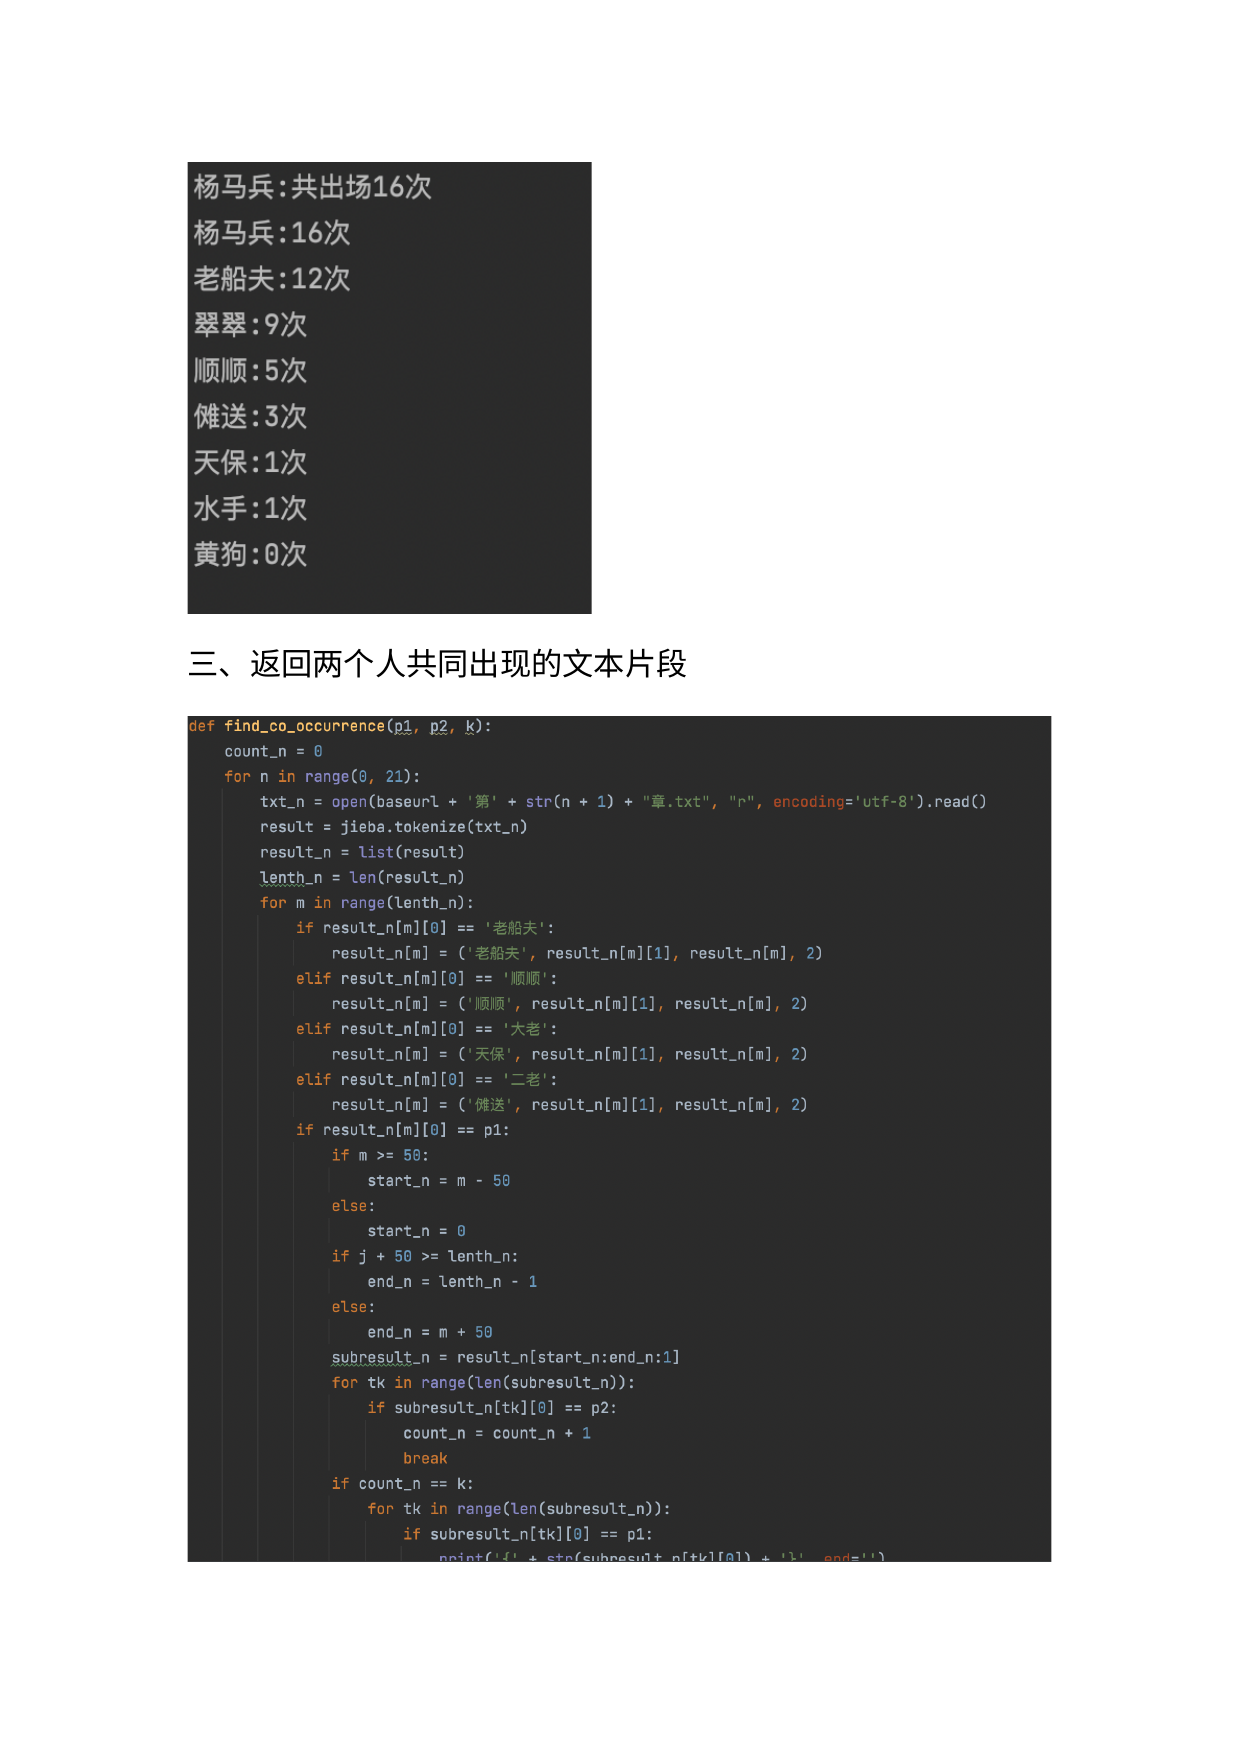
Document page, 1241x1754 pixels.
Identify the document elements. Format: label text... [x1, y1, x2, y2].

list 返回两个人共同出现的文本片段 [187, 630, 1053, 695]
picture [187, 162, 592, 614]
picture [187, 716, 1052, 1562]
